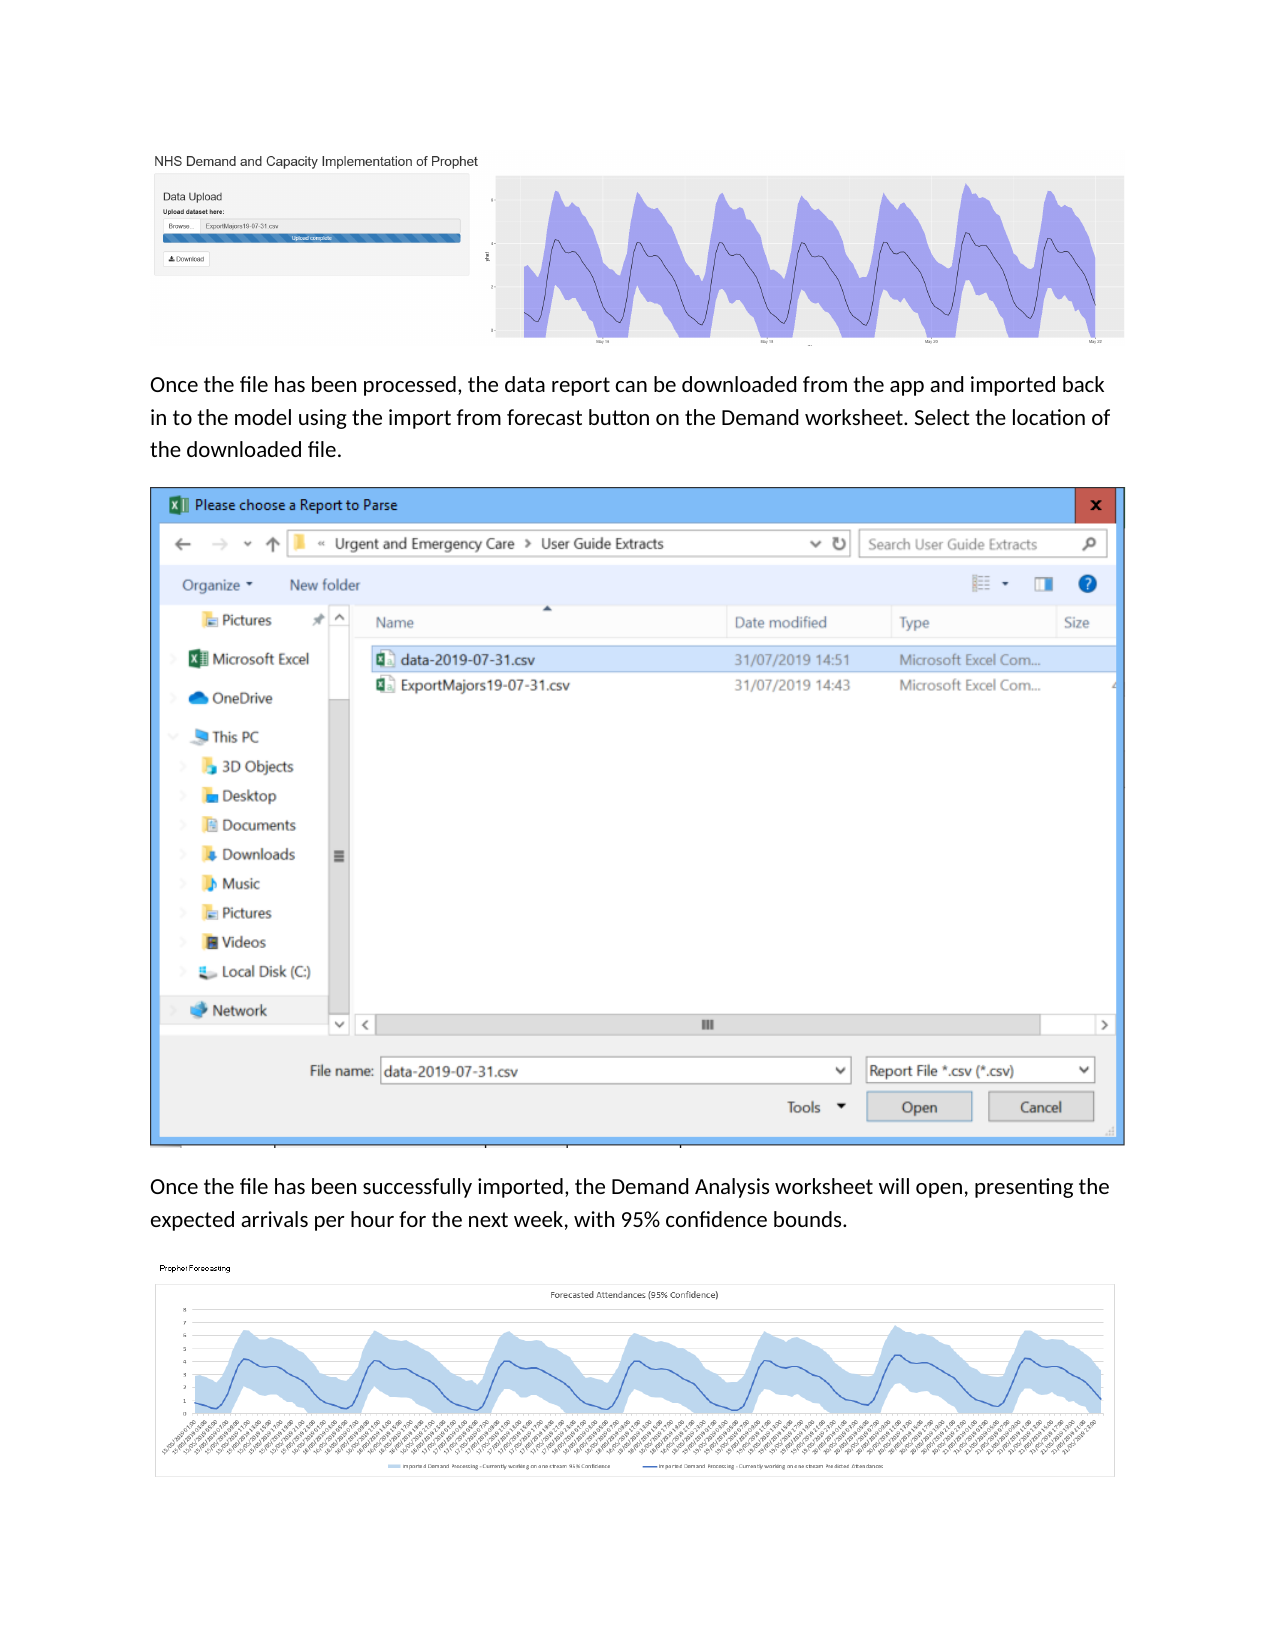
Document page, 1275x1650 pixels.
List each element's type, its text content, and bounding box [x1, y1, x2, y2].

text Once the file has been processed, the data report can be downloaded from the app and imported back in to the model using the import from forecast button on the Demand worksheet. Select the location of the downloaded file. [150, 370, 1125, 463]
picture [150, 1257, 1125, 1483]
picture [150, 487, 1125, 1148]
text Once the file has been successfully imported, the Demand Analysis worksheet will open, presenting the expected arrivals per hour for the next week, with 95% confidence bounds. [150, 1172, 1125, 1233]
picture [150, 150, 1125, 346]
